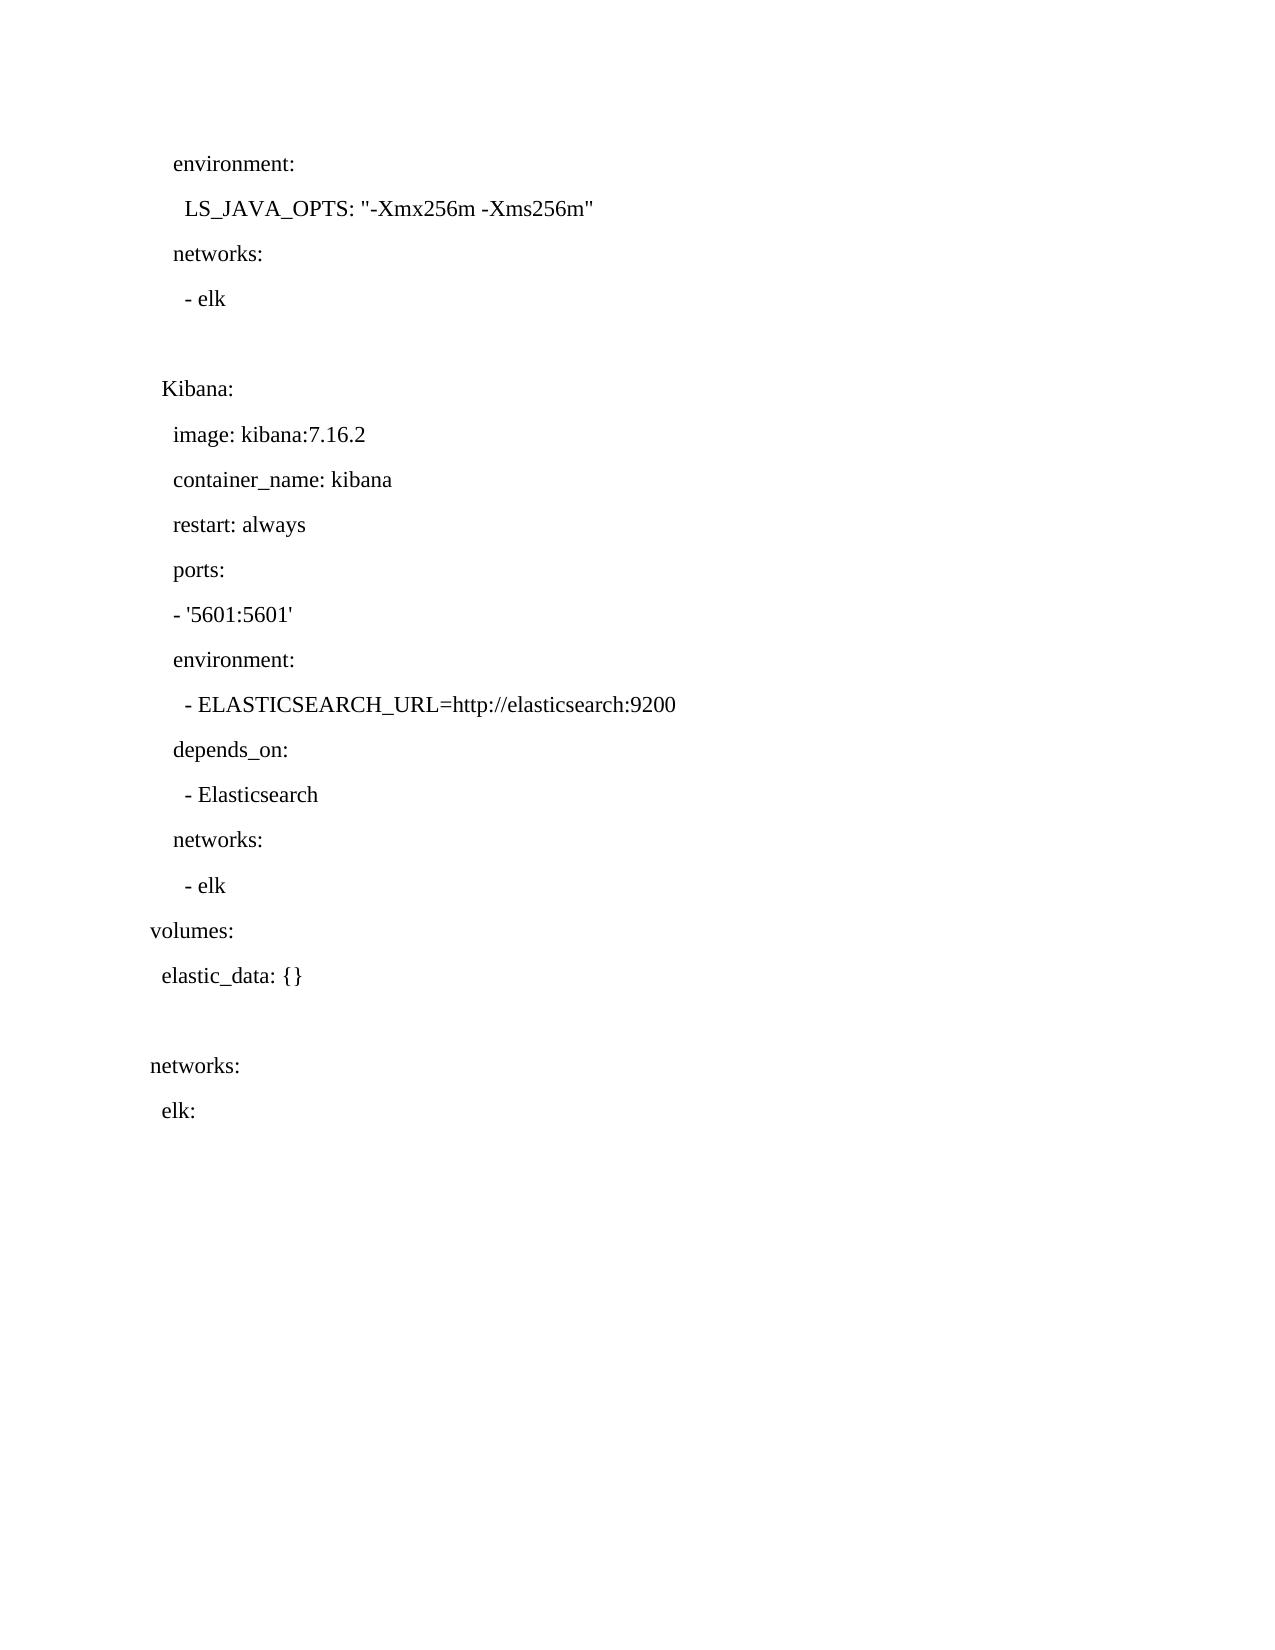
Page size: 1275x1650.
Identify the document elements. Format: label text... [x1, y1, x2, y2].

text - elk [150, 285, 1125, 312]
text environment: [150, 646, 1125, 672]
text elastic_data: {} [150, 962, 1125, 988]
text Kibana: [150, 376, 1125, 402]
text restart: always [150, 511, 1125, 537]
text networks: [150, 240, 1125, 267]
text container_name: kibana [150, 466, 1125, 492]
text - elk [150, 872, 1125, 898]
text volumes: [150, 917, 1125, 943]
text networks: [150, 1052, 1125, 1078]
text depends_on: [150, 736, 1125, 763]
text LS_JAVA_OPTS: "-Xmx256m -Xms256m" [150, 195, 1125, 221]
text - '5601:5601' [150, 601, 1125, 627]
text networks: [150, 827, 1125, 853]
text environment: [150, 150, 1125, 176]
text - Elasticsearch [150, 781, 1125, 808]
text - ELASTICSEARCH_URL=http://elasticsearch:9200 [150, 691, 1125, 718]
text elk: [150, 1097, 1125, 1123]
text ports: [150, 556, 1125, 582]
text image: kibana:7.16.2 [150, 421, 1125, 447]
